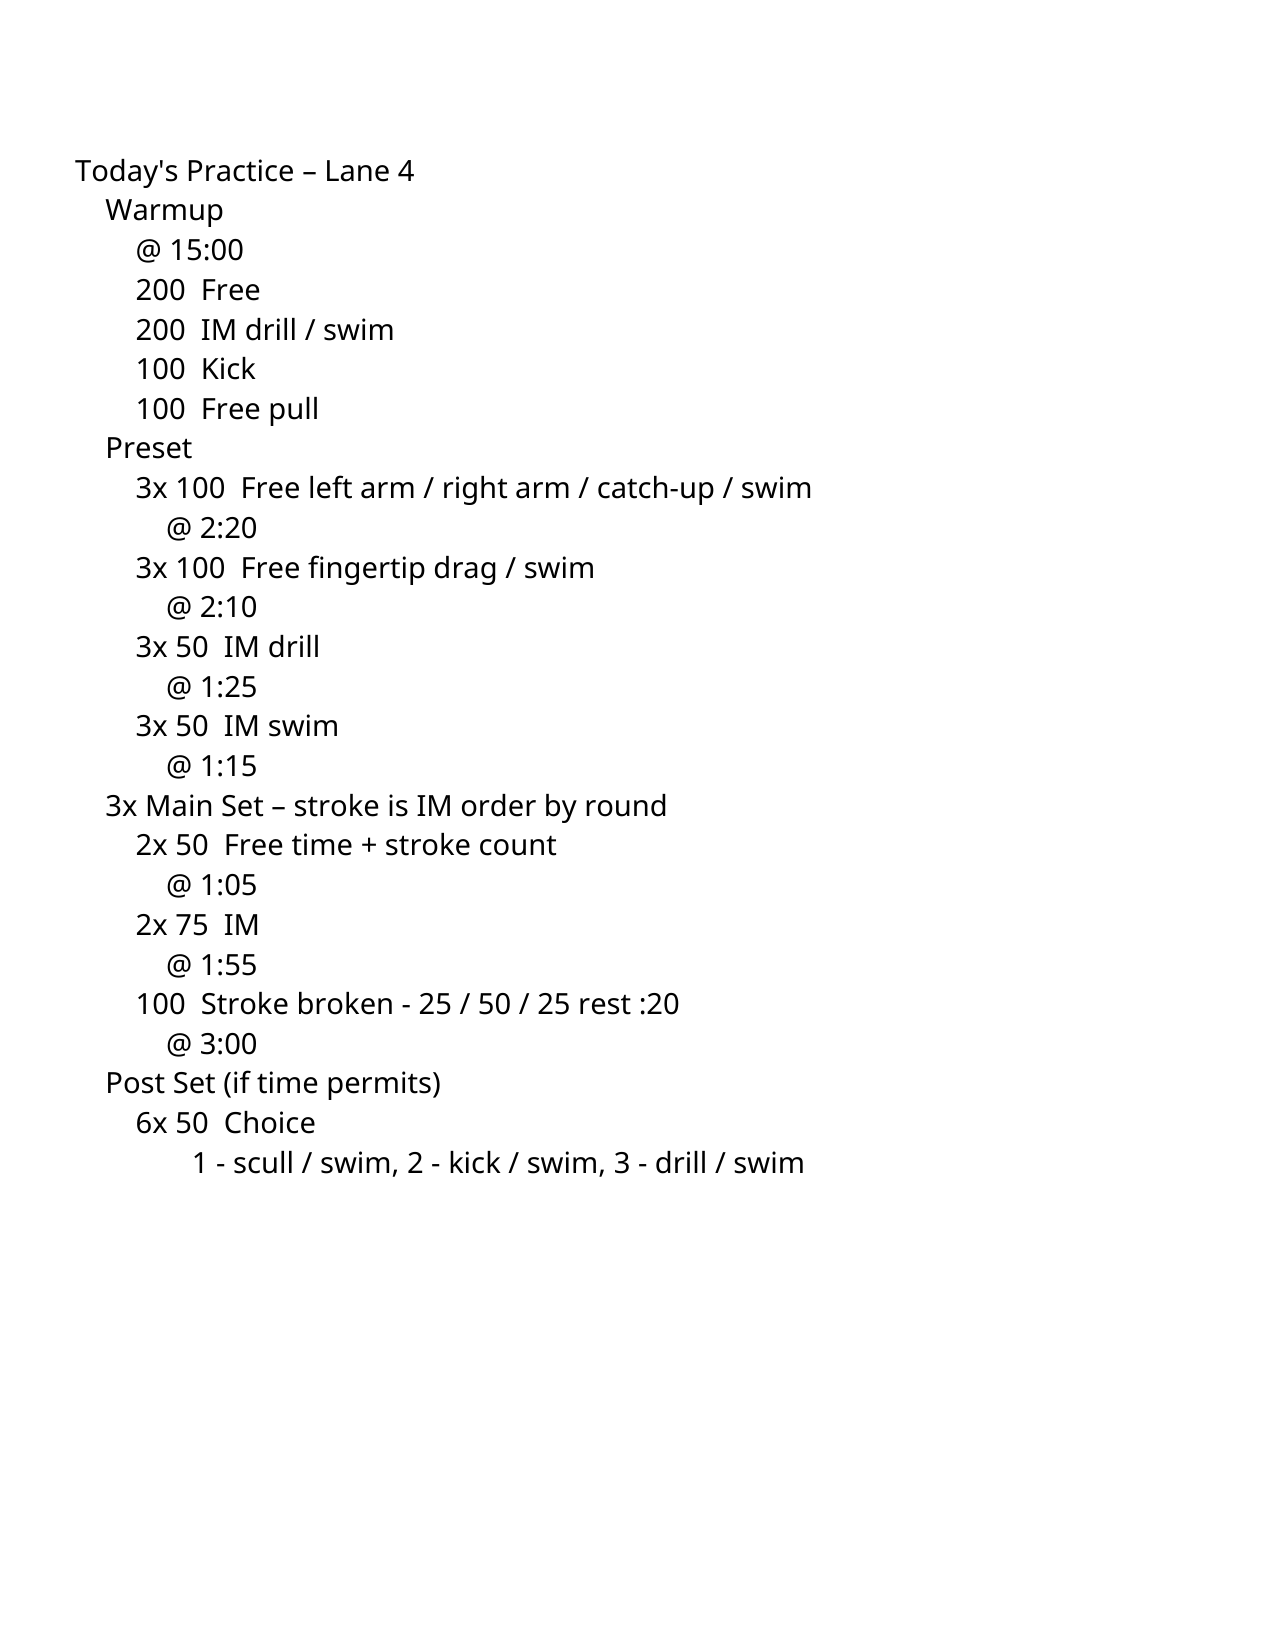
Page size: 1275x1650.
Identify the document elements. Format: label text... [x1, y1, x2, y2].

text 200 Free [75, 269, 1200, 309]
text @ 1:25 [75, 666, 1200, 706]
text Today's Practice – Lane 4 [75, 150, 1200, 190]
text @ 1:15 [75, 745, 1200, 785]
text Warmup [75, 190, 1200, 229]
text 3x Main Set – stroke is IM order by round [75, 785, 1200, 825]
text @ 1:05 [75, 864, 1200, 904]
text 3x 100 Free fingertip drag / swim [75, 547, 1200, 587]
text 100 Kick [75, 348, 1200, 388]
text 1 - scull / swim, 2 - kick / swim, 3 - drill / swim [75, 1142, 1200, 1182]
text 3x 100 Free left arm / right arm / catch-up / swim [75, 467, 1200, 507]
text 3x 50 IM drill [75, 626, 1200, 666]
text 200 IM drill / swim [75, 309, 1200, 348]
text 2x 75 IM [75, 904, 1200, 944]
text 100 Free pull [75, 388, 1200, 428]
text @ 1:55 [75, 944, 1200, 983]
text @ 2:10 [75, 587, 1200, 626]
text 2x 50 Free time + stroke count [75, 825, 1200, 864]
text @ 3:00 [75, 1023, 1200, 1063]
text Preset [75, 428, 1200, 467]
text Post Set (if time permits) [75, 1063, 1200, 1102]
text 3x 50 IM swim [75, 706, 1200, 745]
text 100 Stroke broken - 25 / 50 / 25 rest :20 [75, 983, 1200, 1023]
text @ 2:20 [75, 507, 1200, 547]
text @ 15:00 [75, 229, 1200, 269]
text 6x 50 Choice [75, 1102, 1200, 1142]
